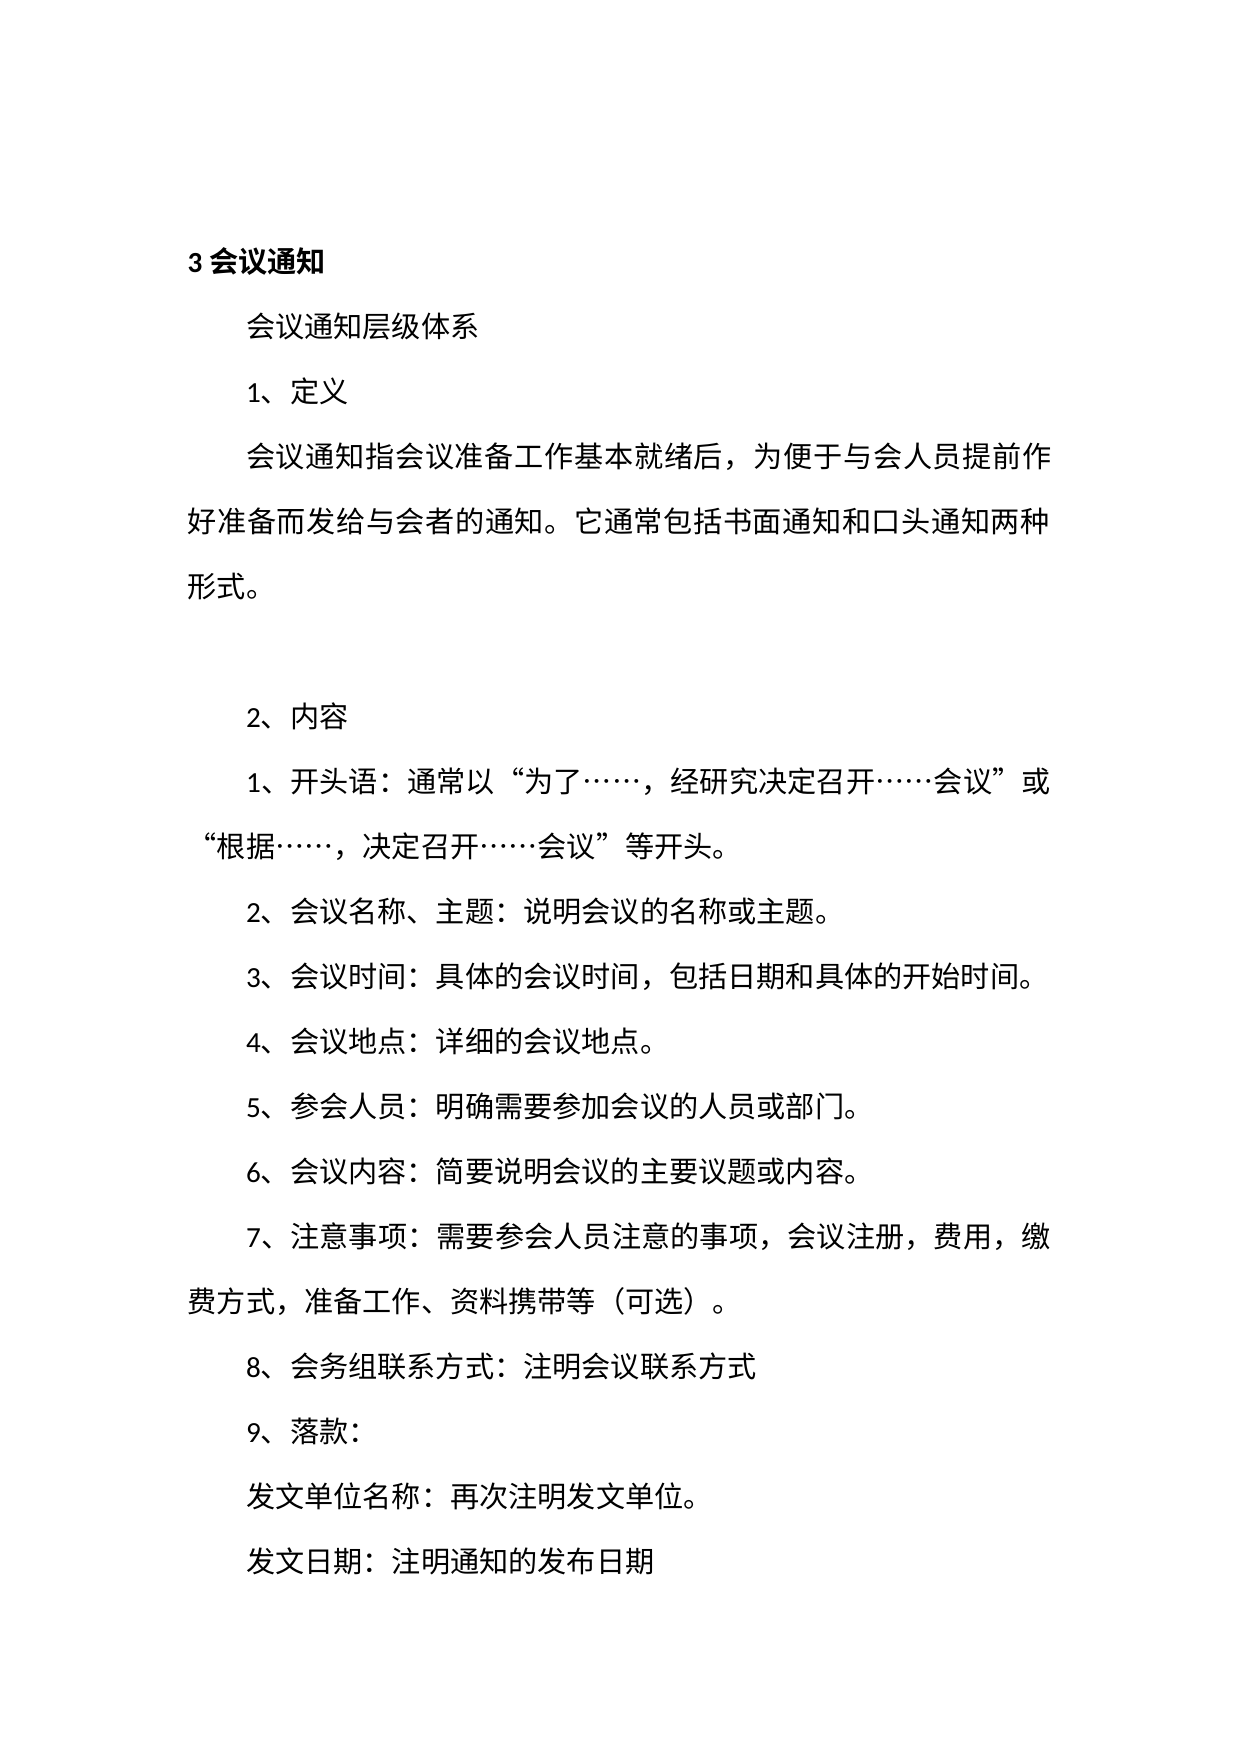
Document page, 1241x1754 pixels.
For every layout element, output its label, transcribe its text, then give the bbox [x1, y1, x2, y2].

list 7、注意事项：需要参会人员注意的事项，会议注册，费用，缴费方式，准备工作、资料携带等（可选）。 [187, 1202, 1053, 1332]
list 发文日期：注明通知的发布日期 [187, 1527, 1053, 1592]
list 5、参会人员：明确需要参加会议的人员或部门。 [187, 1072, 1053, 1137]
list 8、会务组联系方式：注明会议联系方式 [187, 1332, 1053, 1397]
list 会议通知层级体系 [187, 292, 1053, 357]
list 内容 [187, 682, 1053, 747]
list 6、会议内容：简要说明会议的主要议题或内容。 [187, 1137, 1053, 1202]
list 定义 [187, 357, 1053, 422]
list 2、会议名称、主题：说明会议的名称或主题。 [187, 877, 1053, 942]
list 会议通知指会议准备工作基本就绪后，为便于与会人员提前作好准备而发给与会者的通知。它通常包括书面通知和口头通知两种形式。 [187, 422, 1053, 617]
list 发文单位名称：再次注明发文单位。 [187, 1462, 1053, 1527]
list 3、会议时间：具体的会议时间，包括日期和具体的开始时间。 [187, 942, 1053, 1007]
list 9、落款： [187, 1397, 1053, 1462]
list 1、开头语：通常以“为了……，经研究决定召开……会议”或“根据……，决定召开……会议”等开头。 [187, 747, 1053, 877]
list 4、会议地点：详细的会议地点。 [187, 1007, 1053, 1072]
text 3 会议通知 [187, 227, 1053, 292]
